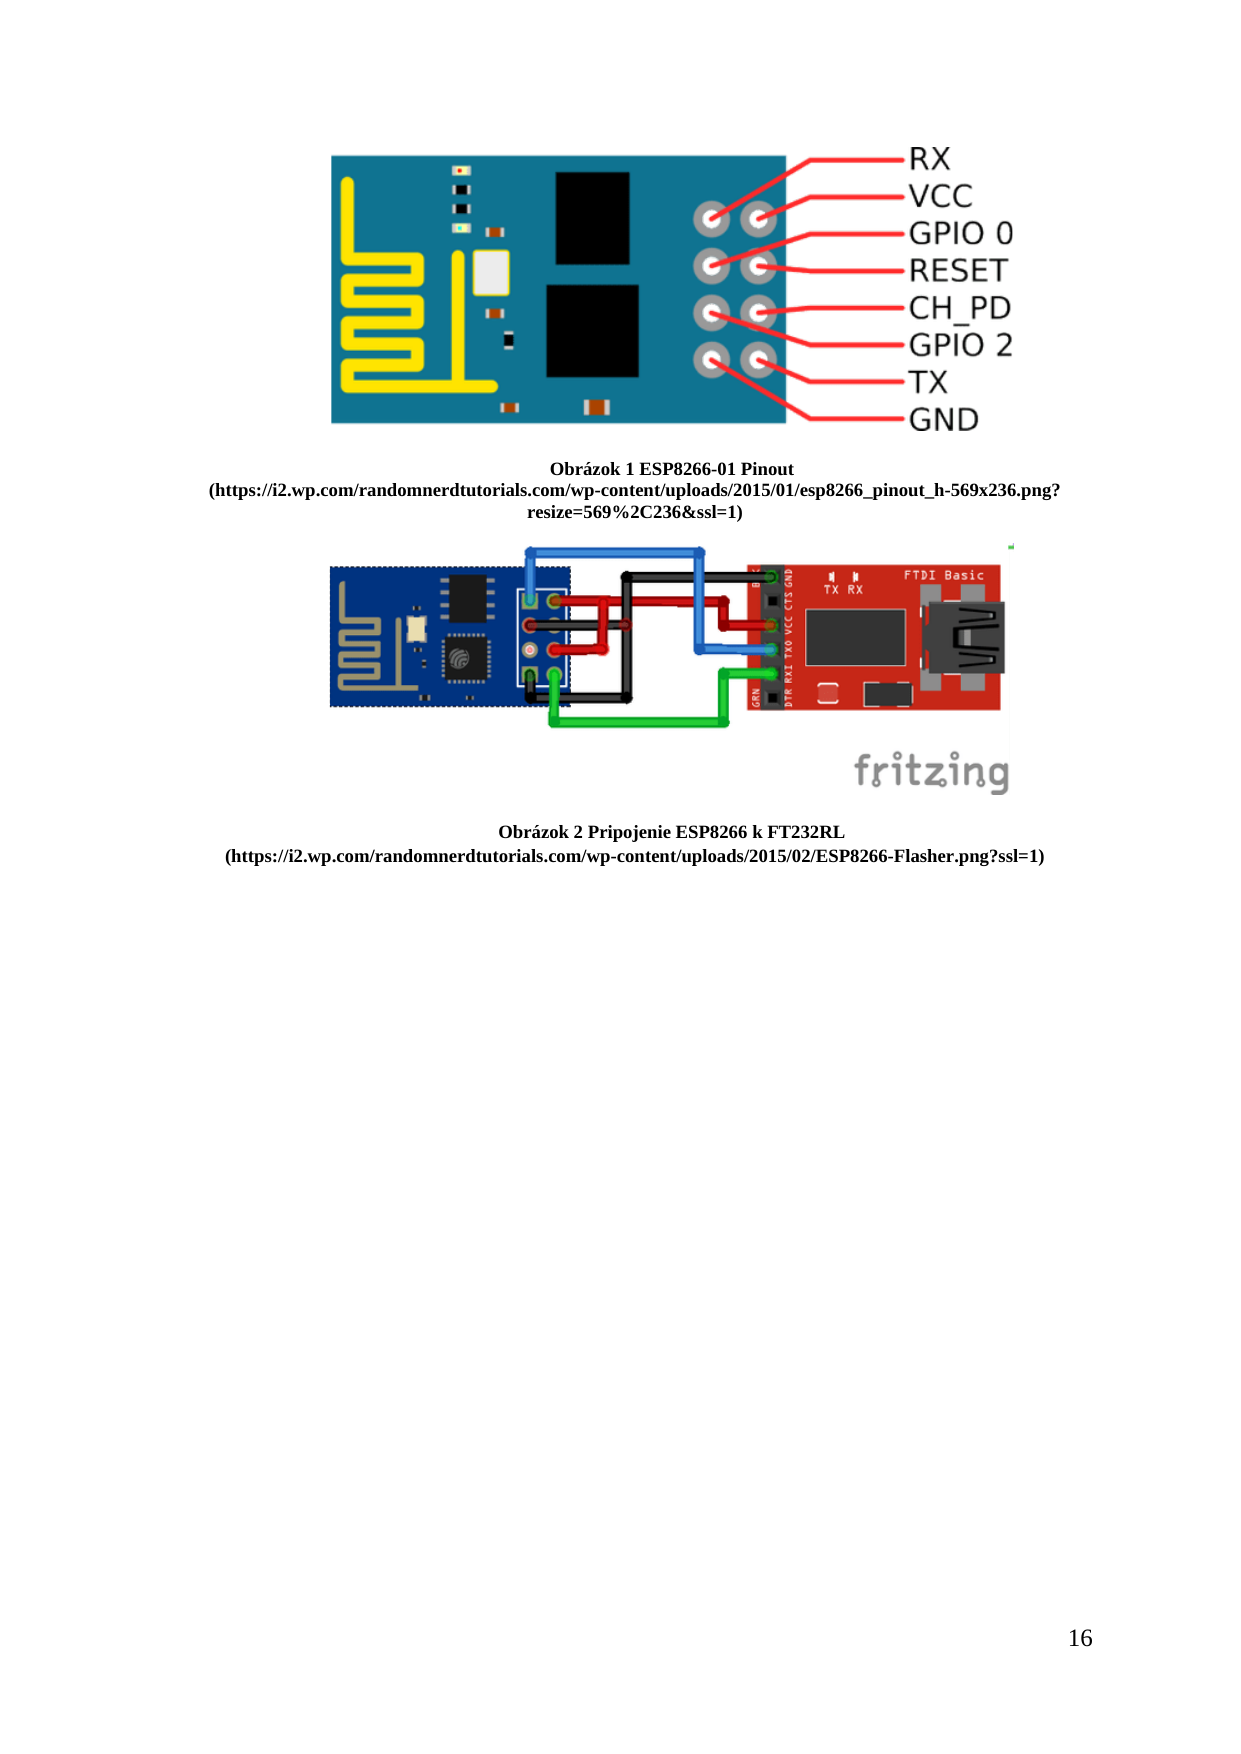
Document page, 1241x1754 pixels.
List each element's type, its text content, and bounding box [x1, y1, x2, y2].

picture [331, 147, 1013, 431]
text Obrázok 1 ESP8266-01 Pinout (https://i2.wp.com/randomnerdtutorials.com/wp-content/uploads/2015/01/esp8266_pinout_h-569x236.png?resize=569%2C236&ssl=1) [177, 457, 1092, 522]
text Obrázok 2 Pripojenie ESP8266 k FT232RL (https://i2.wp.com/randomnerdtutorials.com/wp-content/uploads/2015/02/ESP8266-Flasher.png?ssl=1) [177, 821, 1092, 867]
picture [329, 542, 1014, 795]
